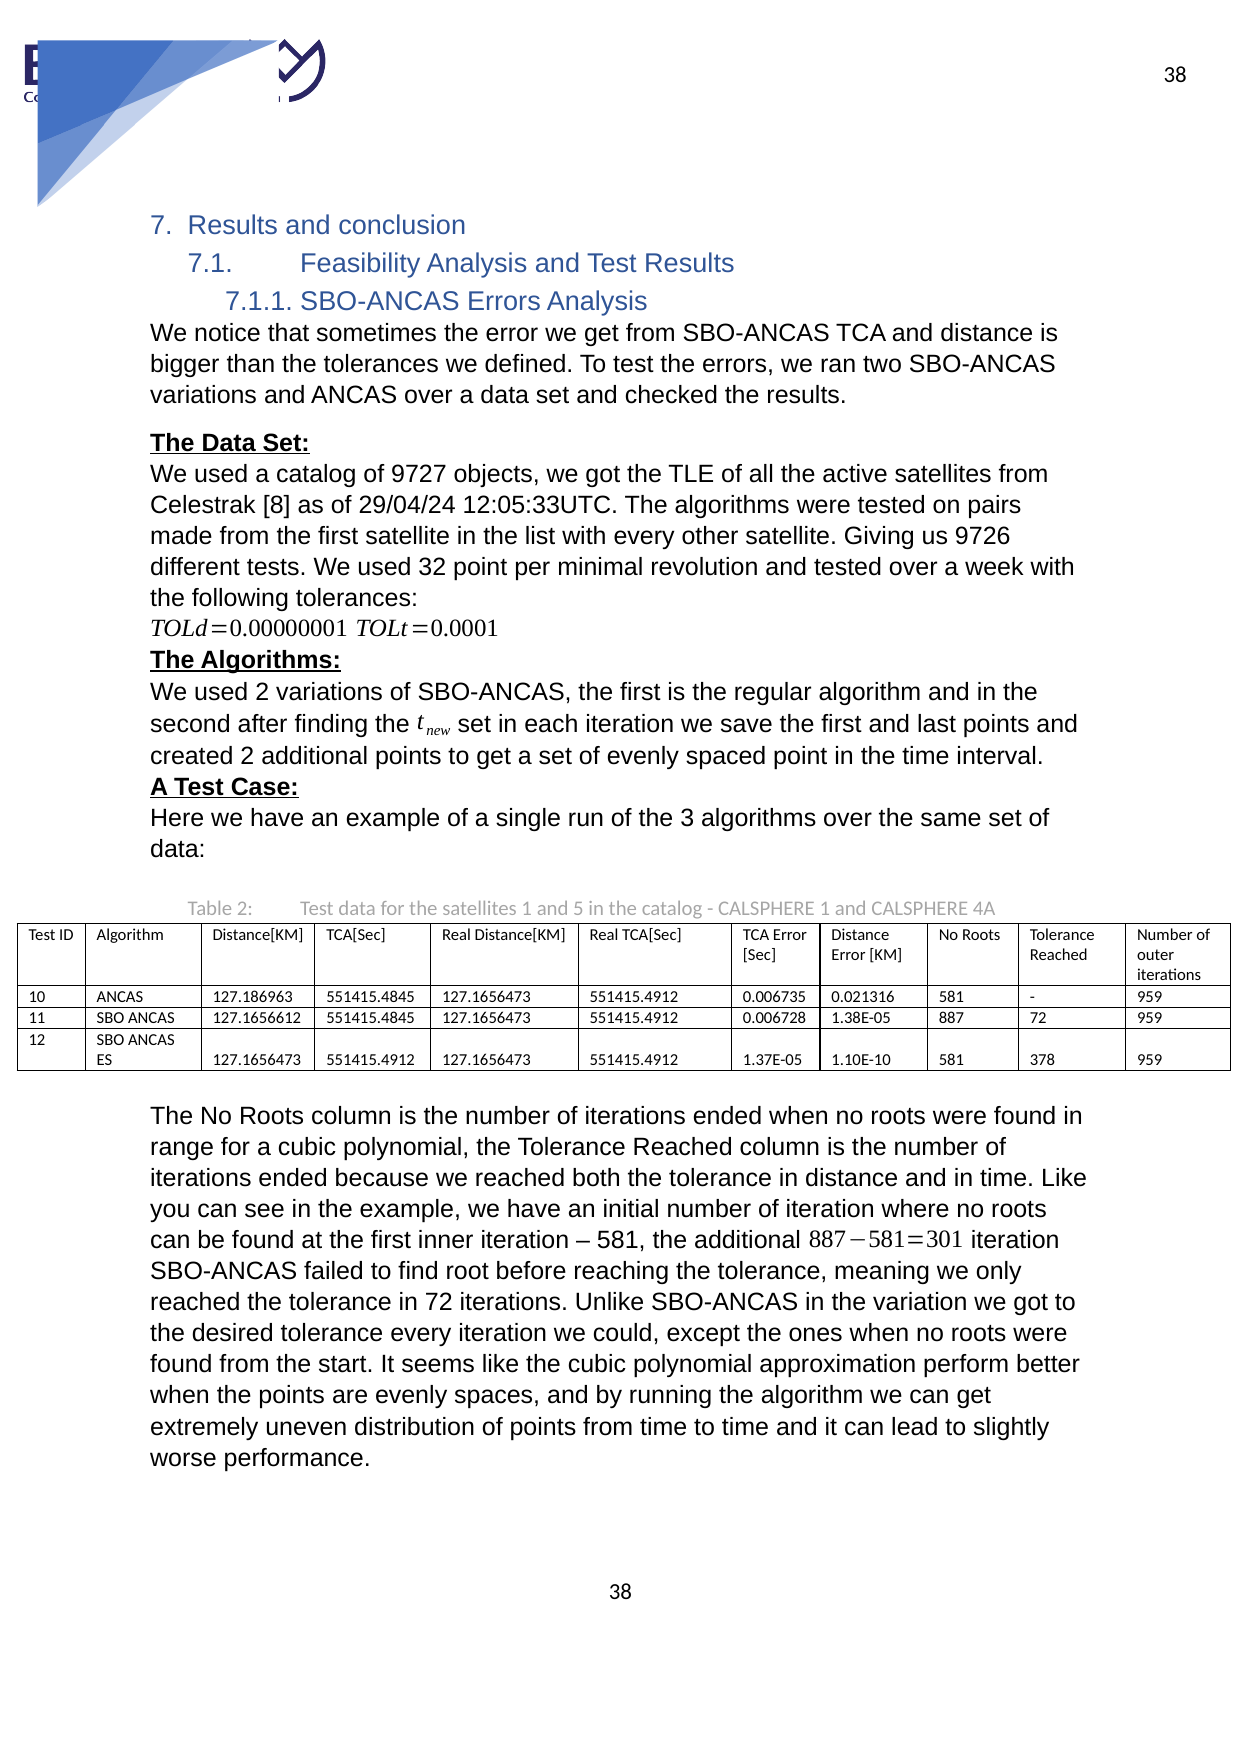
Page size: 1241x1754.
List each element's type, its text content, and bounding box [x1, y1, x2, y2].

table_header Test ID [18, 924, 85, 985]
table_cell 127.1656473 [431, 1029, 578, 1070]
text A Test Case: [150, 772, 1090, 801]
text Test data for the satellites 1 and 5 in the catalog - CALSPHERE 1 and CALSPHERE 4A [187, 896, 1090, 921]
table_cell SBO ANCAS [86, 1008, 201, 1028]
subtitle SBO-ANCAS Errors Analysis [225, 284, 1090, 316]
table_cell 0.006735 [732, 986, 819, 1007]
table_header TCA[Sec] [315, 924, 430, 985]
table_cell 12 [18, 1029, 85, 1070]
table_cell 1.10E-10 [821, 1029, 927, 1070]
subtitle Feasibility Analysis and Test Results [187, 247, 1090, 278]
table_cell 959 [1126, 1008, 1230, 1028]
subtitle Results and conclusion [150, 209, 1090, 240]
table_cell 0.006728 [732, 1008, 819, 1028]
table_cell 551415.4912 [579, 1029, 731, 1070]
table_cell 127.1656473 [202, 1029, 314, 1070]
table_cell 11 [18, 1008, 85, 1028]
table_cell 959 [1126, 986, 1230, 1007]
table_header TCA Error [Sec] [732, 924, 819, 985]
text We used a catalog of 9727 objects, we got the TLE of all the active satellites from Celestrak ‎[8] as of 29/04/24 12:05:33UTC. The algorithms were tested on pairs made from the first satellite in the list with every other satellite. Giving us 9726 different tests. We used 32 point per minimal revolution and tested over a week with the following tolerances: [150, 459, 1090, 612]
table_header Tolerance Reached [1019, 924, 1125, 985]
table_cell 1.37E-05 [732, 1029, 819, 1070]
table_cell 581 [928, 1029, 1018, 1070]
table_cell 551415.4912 [315, 1029, 430, 1070]
table_cell 959 [1126, 1029, 1230, 1070]
text We notice that sometimes the error we get from SBO-ANCAS TCA and distance is bigger than the tolerances we defined. To test the errors, we ran two SBO-ANCAS variations and ANCAS over a data set and checked the results. [150, 318, 1090, 409]
table_cell 581 [928, 986, 1018, 1007]
text We used 2 variations of SBO-ANCAS, the first is the regular algorithm and in the second after finding the set in each iteration we save the first and last points and created 2 additional points to get a set of evenly spaced point in the time interval. [150, 676, 1090, 770]
table_cell 72 [1019, 1008, 1125, 1028]
table_cell 551415.4912 [579, 1008, 731, 1028]
table_cell ANCAS [86, 986, 201, 1007]
table_header Algorithm [86, 924, 201, 985]
table_cell 127.1656473 [431, 1008, 578, 1028]
text The Data Set: [150, 428, 1090, 457]
table_cell 127.1656473 [431, 986, 578, 1007]
table_header Real TCA[Sec] [579, 924, 731, 985]
text Here we have an example of a single run of the 3 algorithms over the same set of data: [150, 803, 1090, 863]
table_cell 887 [928, 1008, 1018, 1028]
table_header Distance Error [KM] [821, 924, 927, 985]
table_header Distance[KM] [202, 924, 314, 985]
table_cell 0.021316 [821, 986, 927, 1007]
table_cell 378 [1019, 1029, 1125, 1070]
table_header Number of outer iterations [1126, 924, 1230, 985]
text The Algorithms: [150, 645, 1090, 674]
picture [7, 31, 335, 209]
table_cell 1.38E-05 [821, 1008, 927, 1028]
table_cell 127.1656612 [202, 1008, 314, 1028]
table_cell - [1019, 986, 1125, 1007]
table_cell 551415.4845 [315, 1008, 430, 1028]
text The No Roots column is the number of iterations ended when no roots were found in range for a cubic polynomial, the Tolerance Reached column is the number of iterations ended because we reached both the tolerance in distance and in time. Like you can see in the example, we have an initial number of iteration where no roots can be found at the first inner iteration – 581, the additional iteration SBO-ANCAS failed to find root before reaching the tolerance, meaning we only reached the tolerance in 72 iterations. Unlike SBO-ANCAS in the variation we got to the desired tolerance every iteration we could, except the ones when no roots were found from the start. It seems like the cubic polynomial approximation perform better when the points are evenly spaces, and by running the algorithm we can get extremely uneven distribution of points from time to time and it can lead to slightly worse performance. [150, 1101, 1090, 1471]
table_header No Roots [928, 924, 1018, 985]
table_cell SBO ANCAS ES [86, 1029, 201, 1070]
table_cell 551415.4912 [579, 986, 731, 1007]
table_cell 127.186963 [202, 986, 314, 1007]
table_cell 10 [18, 986, 85, 1007]
table_header Real Distance[KM] [431, 924, 578, 985]
table_cell 551415.4845 [315, 986, 430, 1007]
